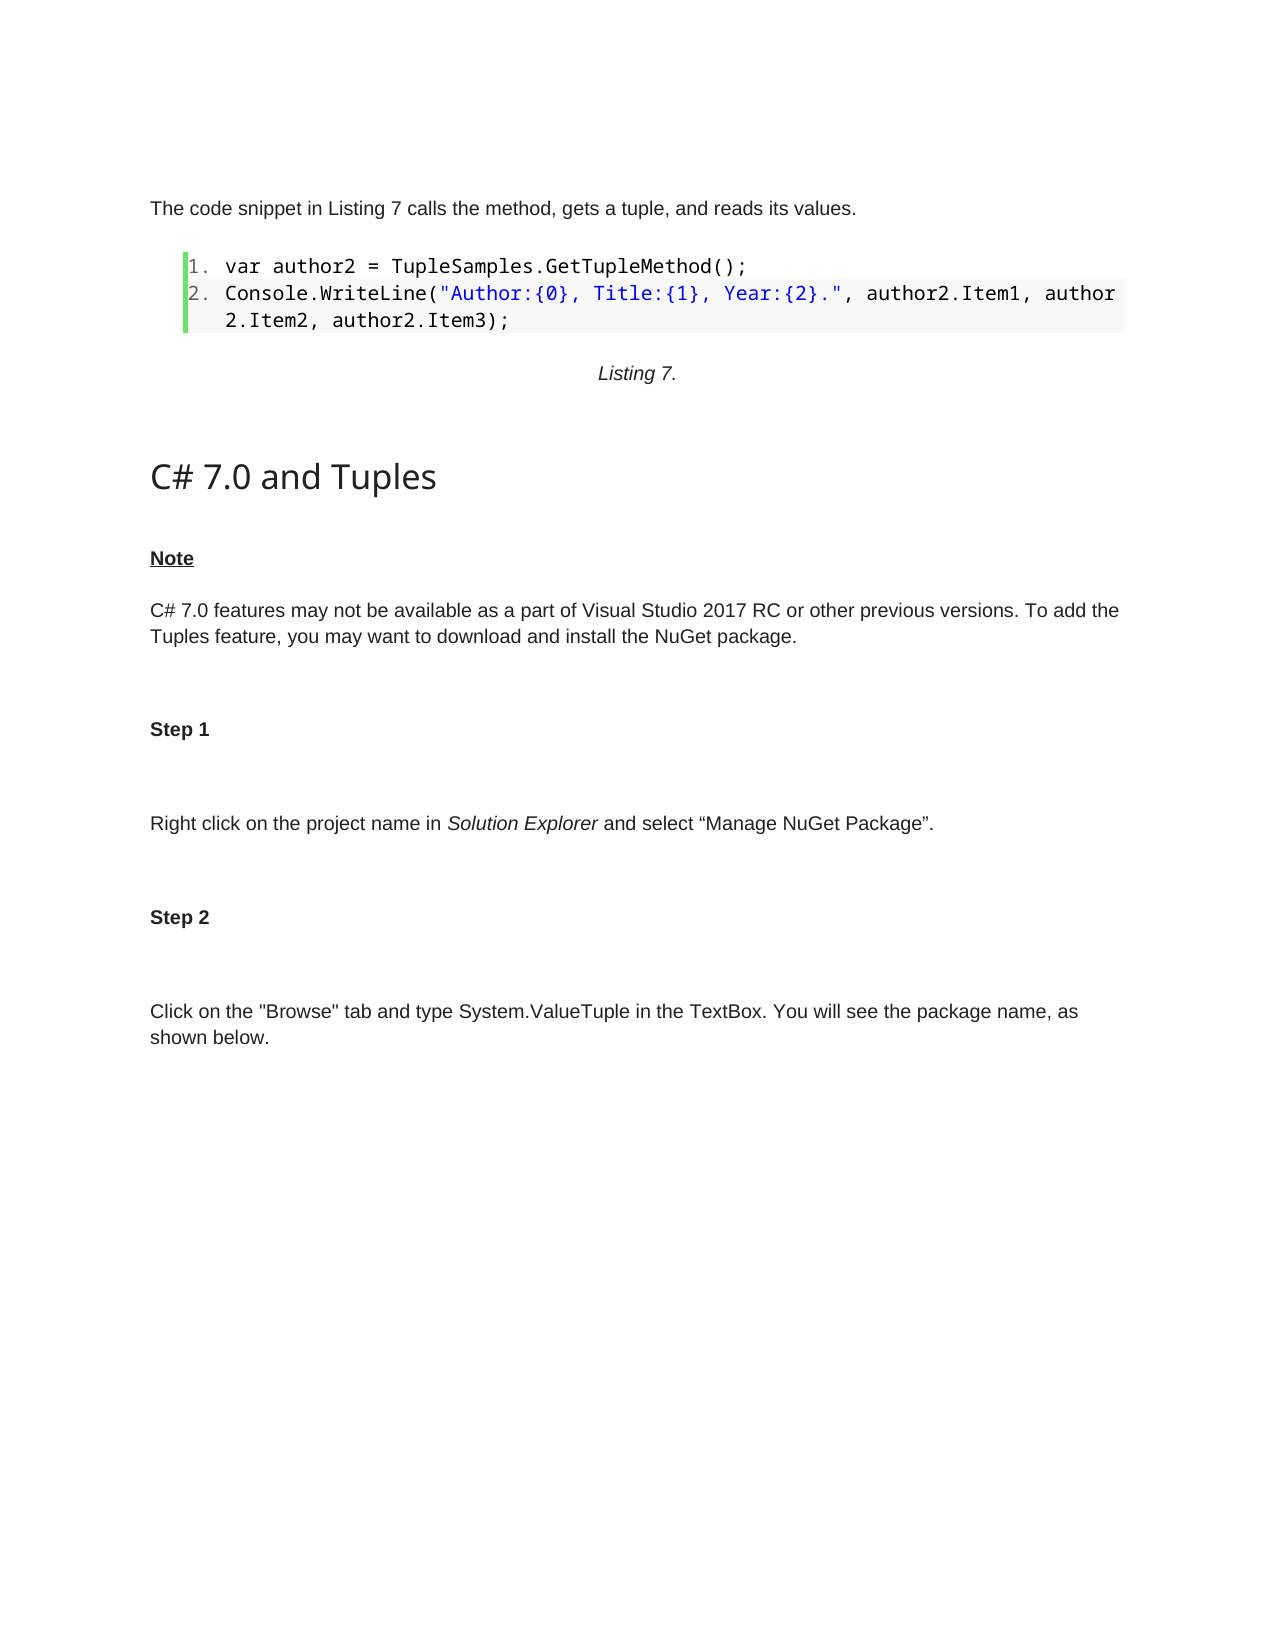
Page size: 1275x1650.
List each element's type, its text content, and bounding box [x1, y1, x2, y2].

text Right click on the project name in Solution Explorer and select “Manage NuGet Package”. [150, 812, 1125, 835]
text Note C# 7.0 features may not be available as a part of Visual Studio 2017 RC or other previous versions. To add the Tuples feature, you may want to download and install the NuGet package. [150, 546, 1125, 647]
list var author2 = TupleSamples.GetTupleMethod(); [188, 252, 1125, 279]
text Step 1 [150, 718, 1125, 741]
text Click on the "Browse" tab and type System.ValueTuple in the TextBox. You will see the package name, as shown below. [150, 999, 1125, 1048]
list Console.WriteLine("Author:{0}, Title:{1}, Year:{2}.", author2.Item1, author2.Item2, author2.Item3); [188, 279, 1125, 333]
text Listing 7. [150, 362, 1125, 385]
text Step 2 [150, 906, 1125, 928]
subtitle C# 7.0 and Tuples [150, 453, 1125, 499]
text The code snippet in Listing 7 calls the method, gets a tuple, and reads its values. [150, 197, 1125, 219]
